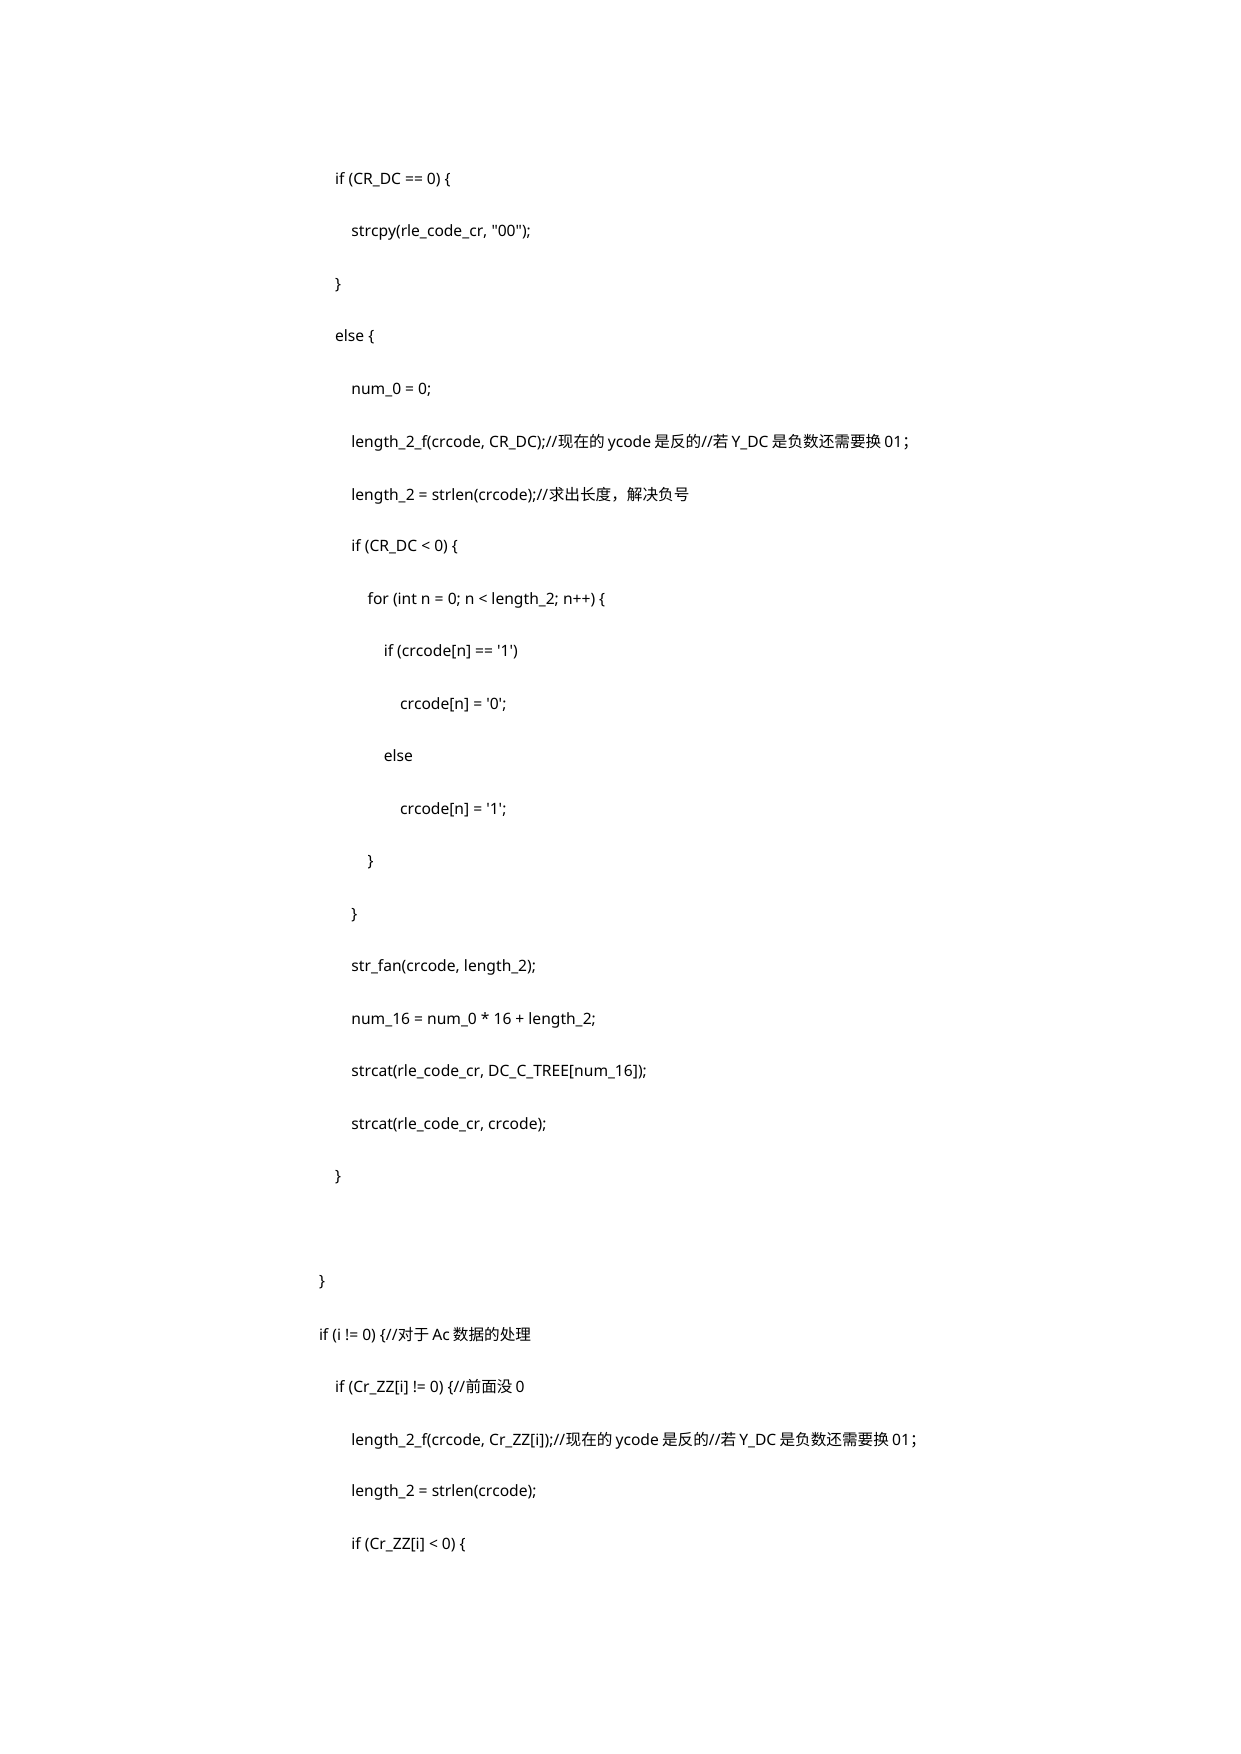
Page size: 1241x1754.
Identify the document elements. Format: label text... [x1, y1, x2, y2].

list str_fan(crcode, length_2); [238, 949, 1053, 982]
list if (CR_DC == 0) { [238, 162, 1053, 194]
list if (crcode[n] == '1') [238, 634, 1053, 667]
list if (Cr_ZZ[i] != 0) {//前面没0 [238, 1369, 1053, 1402]
list } [238, 897, 1053, 929]
list strcpy(rle_code_cr, "00"); [238, 214, 1053, 247]
list crcode[n] = '1'; [238, 792, 1053, 824]
list length_2_f(crcode, Cr_ZZ[i]);//现在的ycode是反的//若Y_DC是负数还需要换01； [238, 1422, 1053, 1454]
list num_16 = num_0 * 16 + length_2; [238, 1002, 1053, 1034]
list strcat(rle_code_cr, crcode); [238, 1107, 1053, 1139]
list length_2_f(crcode, CR_DC);//现在的ycode是反的//若Y_DC是负数还需要换01； [238, 424, 1053, 457]
list if (CR_DC < 0) { [238, 529, 1053, 562]
list else [238, 739, 1053, 772]
list length_2 = strlen(crcode);//求出长度，解决负号 [238, 477, 1053, 509]
list for (int n = 0; n < length_2; n++) { [238, 582, 1053, 614]
list } [238, 844, 1053, 877]
list strcat(rle_code_cr, DC_C_TREE[num_16]); [238, 1054, 1053, 1087]
list } [238, 267, 1053, 299]
list crcode[n] = '0'; [238, 687, 1053, 719]
list length_2 = strlen(crcode); [238, 1474, 1053, 1507]
list if (i != 0) {//对于Ac数据的处理 [238, 1317, 1053, 1349]
list } [238, 1264, 1053, 1297]
list } [238, 1159, 1053, 1192]
list num_0 = 0; [238, 372, 1053, 404]
list if (Cr_ZZ[i] < 0) { [238, 1527, 1053, 1559]
list else { [238, 319, 1053, 352]
